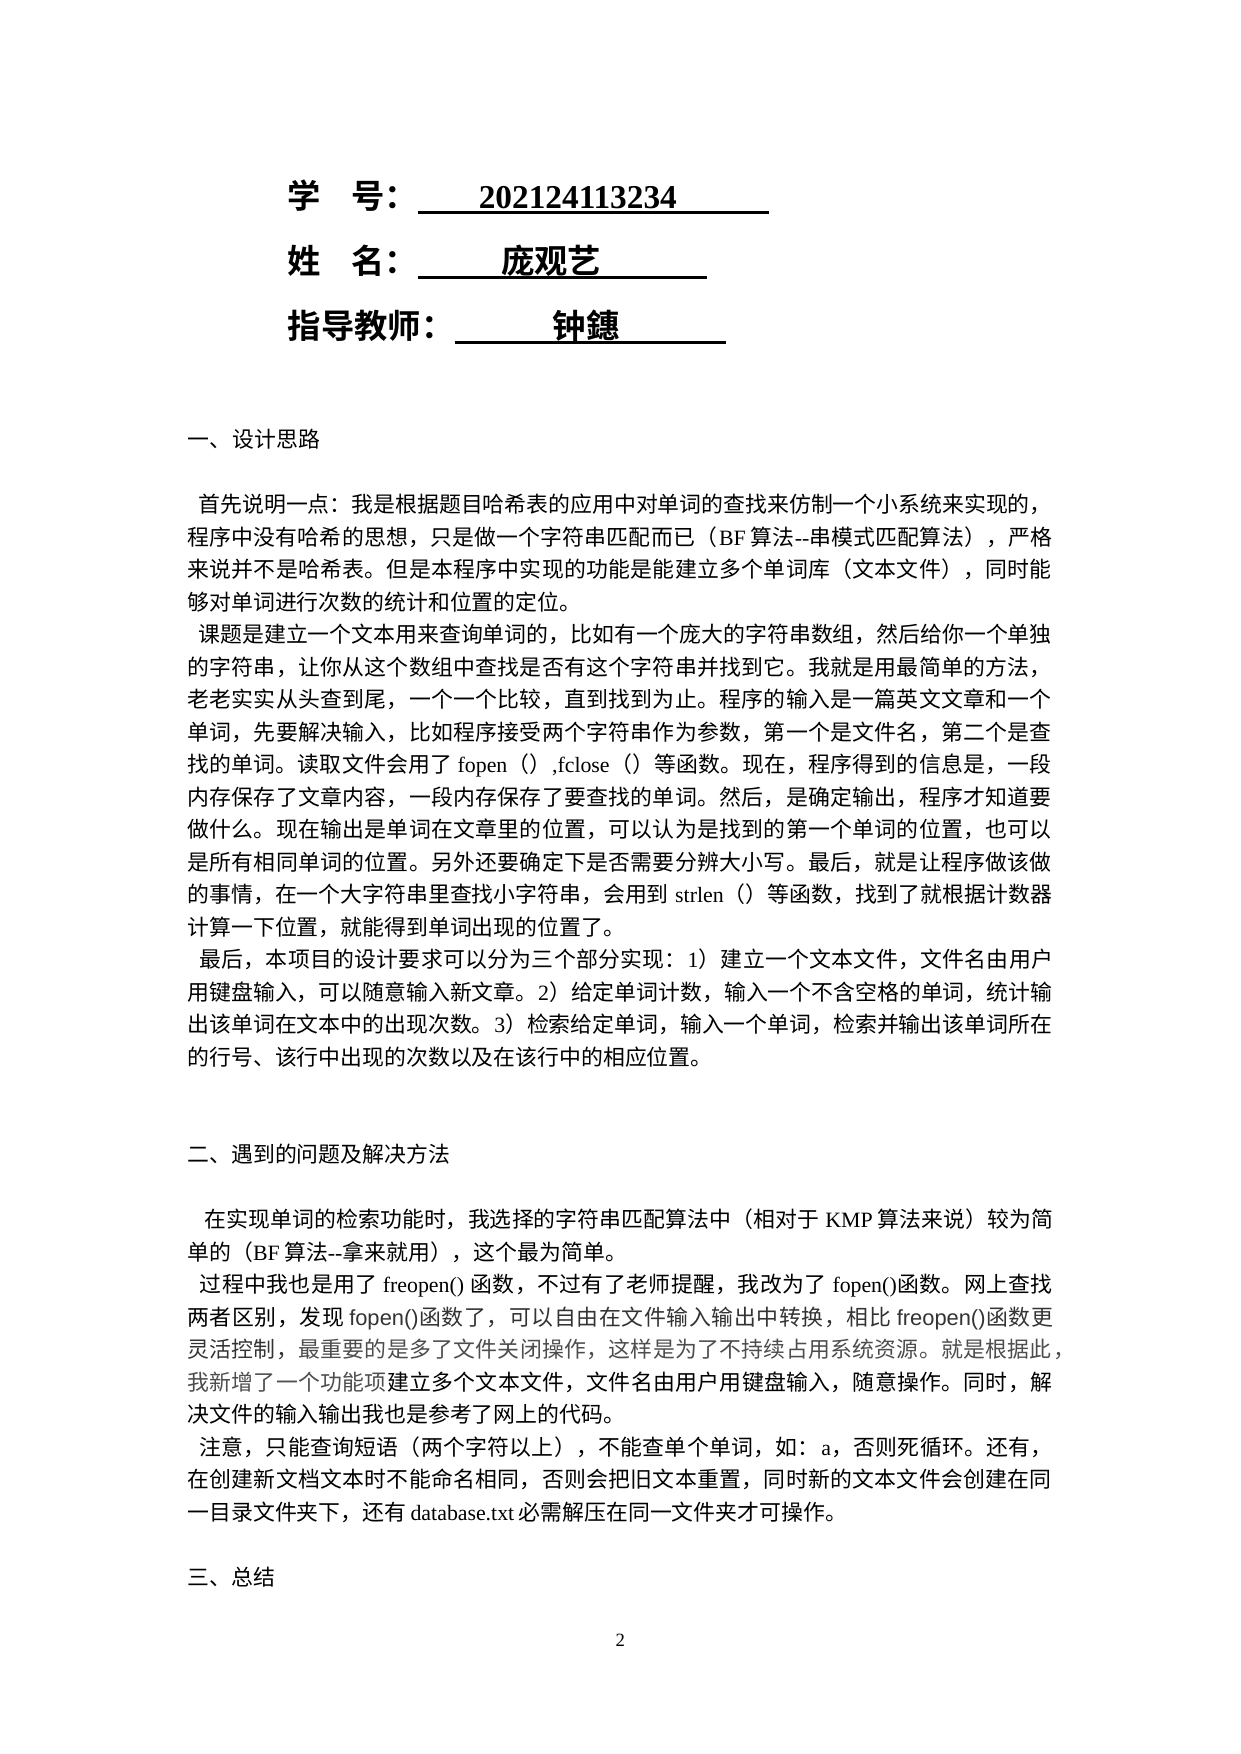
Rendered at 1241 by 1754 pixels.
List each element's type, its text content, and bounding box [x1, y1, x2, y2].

text 课题是建立一个文本用来查询单词的，比如有一个庞大的字符串数组，然后给你一个单独的字符串，让你从这个数组中查找是否有这个字符串并找到它。我就是用最简单的方法，老老实实从头查到尾，一个一个比较，直到找到为止。程序的输入是一篇英文文章和一个单词，先要解决输入，比如程序接受两个字符串作为参数，第一个是文件名，第二个是查找的单词。读取文件会用了fopen（）,fclose（）等函数。现在，程序得到的信息是，一段内存保存了文章内容，一段内存保存了要查找的单词。然后，是确定输出，程序才知道要做什么。现在输出是单词在文章里的位置，可以认为是找到的第一个单词的位置，也可以是所有相同单词的位置。另外还要确定下是否需要分辨大小写。最后，就是让程序做该做的事情，在一个大字符串里查找小字符串，会用到strlen（）等函数，找到了就根据计数器计算一下位置，就能得到单词出现的位置了。 [187, 617, 1053, 942]
text 注意，只能查询短语（两个字符以上），不能查单个单词，如：a，否则死循环。还有，在创建新文档文本时不能命名相同，否则会把旧文本重置，同时新的文本文件会创建在同一目录文件夹下，还有database.txt必需解压在同一文件夹才可操作。 [187, 1429, 1053, 1527]
list 设计思路 [187, 422, 1053, 454]
text 首先说明一点：我是根据题目哈希表的应用中对单词的查找来仿制一个小系统来实现的，程序中没有哈希的思想，只是做一个字符串匹配而已（BF算法--串模式匹配算法），严格来说并不是哈希表。但是本程序中实现的功能是能建立多个单词库（文本文件），同时能够对单词进行次数的统计和位置的定位。 [187, 487, 1053, 617]
text 在实现单词的检索功能时，我选择的字符串匹配算法中（相对于KMP算法来说）较为简单的（BF算法--拿来就用），这个最为简单。 [187, 1202, 1053, 1267]
text 姓 名： 庞观艺 [187, 227, 1053, 292]
text 过程中我也是用了freopen() 函数，不过有了老师提醒，我改为了fopen()函数。网上查找两者区别，发现fopen()函数了，可以自由在文件输入输出中转换，相比freopen()函数更灵活控制，最重要的是多了文件关闭操作，这样是为了不持续占用系统资源。就是根据此，我新增了一个功能项建立多个文本文件，文件名由用户用键盘输入，随意操作。同时，解决文件的输入输出我也是参考了网上的代码。 [187, 1364, 1053, 1429]
text 三、总结 [187, 1559, 1053, 1592]
text 最后，本项目的设计要求可以分为三个部分实现：1）建立一个文本文件，文件名由用户用键盘输入，可以随意输入新文章。2）给定单词计数，输入一个不含空格的单词，统计输出该单词在文本中的出现次数。3）检索给定单词，输入一个单词，检索并输出该单词所在的行号、该行中出现的次数以及在该行中的相应位置。 [187, 942, 1053, 1072]
text 二、遇到的问题及解决方法 [187, 1137, 1053, 1169]
text 指导教师： 钟鏸 [187, 292, 1053, 357]
text 过程中我也是用了freopen() 函数，不过有了老师提醒，我改为了fopen()函数。网上查找两者区别，发现fopen()函数了，可以自由在文件输入输出中转换，相比freopen()函数更灵活控制，最重要的是多了文件关闭操作，这样是为了不持续占用系统资源。就是根据此，我新增了一个功能项建立多个文本文件，文件名由用户用键盘输入，随意操作。同时，解决文件的输入输出我也是参考了网上的代码。 [187, 1267, 1053, 1333]
text 学 号： 202124113234 [187, 162, 1053, 227]
